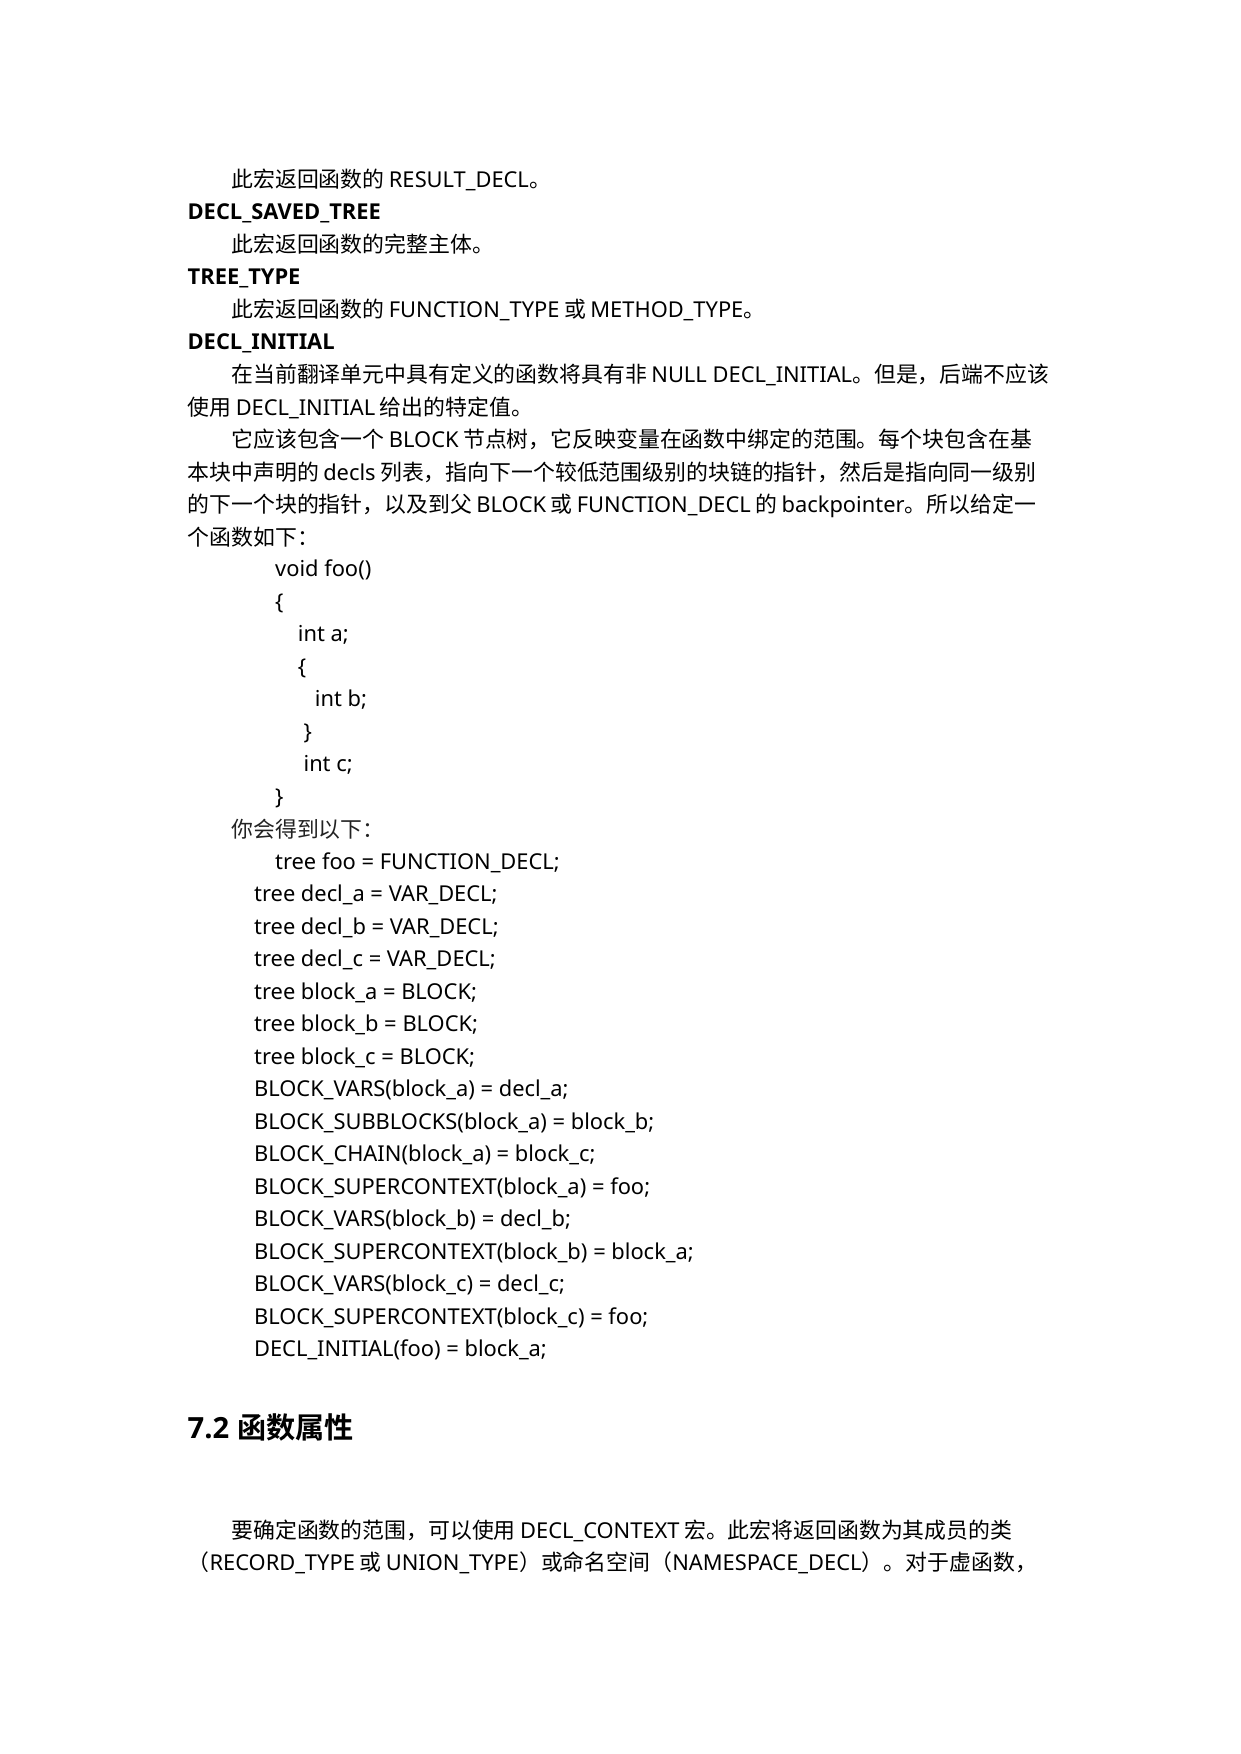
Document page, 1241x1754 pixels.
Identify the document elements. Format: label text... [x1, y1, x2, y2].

text 在当前翻译单元中具有定义的函数将具有非NULL DECL_INITIAL。但是，后端不应该使用DECL_INITIAL给出的特定值。 [187, 357, 1053, 422]
text 你会得到以下： [187, 812, 1053, 844]
text BLOCK_SUBBLOCKS(block_a) = block_b; [187, 1104, 1053, 1137]
text BLOCK_SUPERCONTEXT(block_b) = block_a; [187, 1234, 1053, 1267]
text { [231, 584, 1053, 617]
text tree block_c = BLOCK; [187, 1039, 1053, 1072]
text { [231, 649, 1053, 682]
text tree foo = FUNCTION_DECL; [187, 844, 1053, 877]
text int a; [231, 617, 1053, 649]
text tree block_a = BLOCK; [187, 974, 1053, 1007]
text TREE_TYPE [187, 259, 1053, 292]
text BLOCK_CHAIN(block_a) = block_c; [187, 1137, 1053, 1169]
text DECL_SAVED_TREE [187, 194, 1053, 227]
text } [231, 714, 1053, 747]
text 此宏返回函数的RESULT_DECL。 [187, 162, 1053, 194]
text DECL_INITIAL(foo) = block_a; [187, 1332, 1053, 1364]
text tree block_b = BLOCK; [187, 1007, 1053, 1039]
text BLOCK_VARS(block_b) = decl_b; [187, 1202, 1053, 1234]
text 此宏返回函数的完整主体。 [187, 227, 1053, 259]
text BLOCK_SUPERCONTEXT(block_a) = foo; [187, 1169, 1053, 1202]
text void foo() [231, 552, 1053, 584]
subtitle 7.2 函数属性 [187, 1394, 1053, 1459]
text int c; [231, 747, 1053, 779]
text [187, 1512, 1053, 1577]
text tree decl_c = VAR_DECL; [187, 942, 1053, 974]
text int b; [231, 682, 1053, 714]
text BLOCK_SUPERCONTEXT(block_c) = foo; [187, 1299, 1053, 1332]
text tree decl_b = VAR_DECL; [187, 909, 1053, 942]
text tree decl_a = VAR_DECL; [187, 877, 1053, 909]
text 它应该包含一个BLOCK节点树，它反映变量在函数中绑定的范围。每个块包含在基本块中声明的decls列表，指向下一个较低范围级别的块链的指针，然后是指向同一级别的下一个块的指针，以及到父BLOCK或FUNCTION_DECL的backpointer。所以给定一个函数如下： [187, 422, 1053, 552]
text BLOCK_VARS(block_c) = decl_c; [187, 1267, 1053, 1299]
text 此宏返回函数的FUNCTION_TYPE或METHOD_TYPE。 [187, 292, 1053, 324]
text } [231, 779, 1053, 812]
text BLOCK_VARS(block_a) = decl_a; [187, 1072, 1053, 1104]
text DECL_INITIAL [187, 324, 1053, 357]
